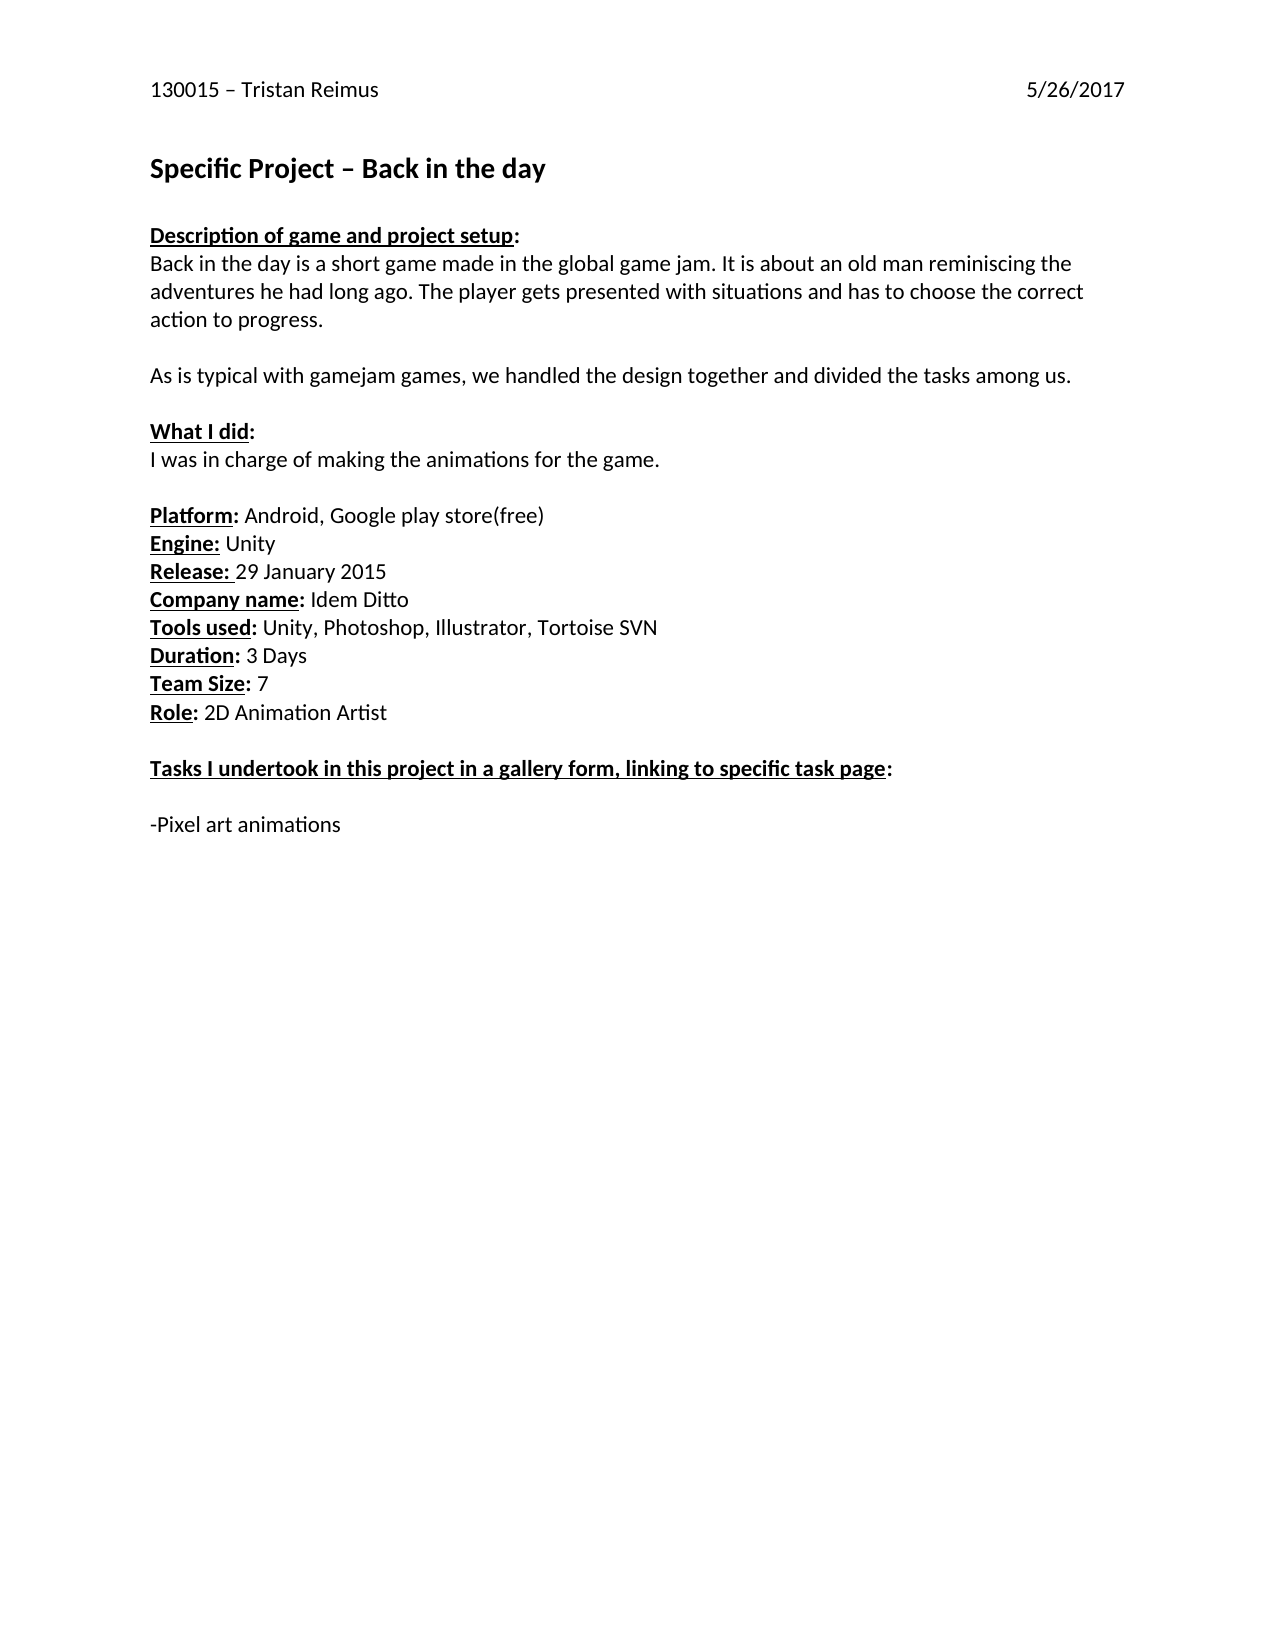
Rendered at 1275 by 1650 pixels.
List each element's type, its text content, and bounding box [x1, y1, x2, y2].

text Platform: Android, Google play store(free) [150, 501, 1125, 529]
text Tools used: Unity, Photoshop, Illustrator, Tortoise SVN [150, 613, 1125, 642]
text As is typical with gamejam games, we handled the design together and divided the tasks among us. [150, 361, 1125, 389]
text Description of game and project setup: [150, 221, 1125, 249]
text Role: 2D Animation Artist [150, 698, 1125, 726]
text Company name: Idem Ditto [150, 586, 1125, 613]
text Team Size: 7 [150, 669, 1125, 698]
text -Pixel art animations [150, 810, 1125, 838]
text Duration: 3 Days [150, 642, 1125, 669]
text Back in the day is a short game made in the global game jam. It is about an old man reminiscing the adventures he had long ago. The player gets presented with situations and has to choose the correct action to progress. [150, 249, 1125, 333]
text I was in charge of making the animations for the game. [150, 445, 1125, 473]
text Specific Project – Back in the day [150, 150, 1125, 186]
text Engine: Unity [150, 529, 1125, 557]
text Tasks I undertook in this project in a gallery form, linking to specific task page: [150, 754, 1125, 782]
text Release: 29 January 2015 [150, 557, 1125, 586]
text What I did: [150, 417, 1125, 445]
